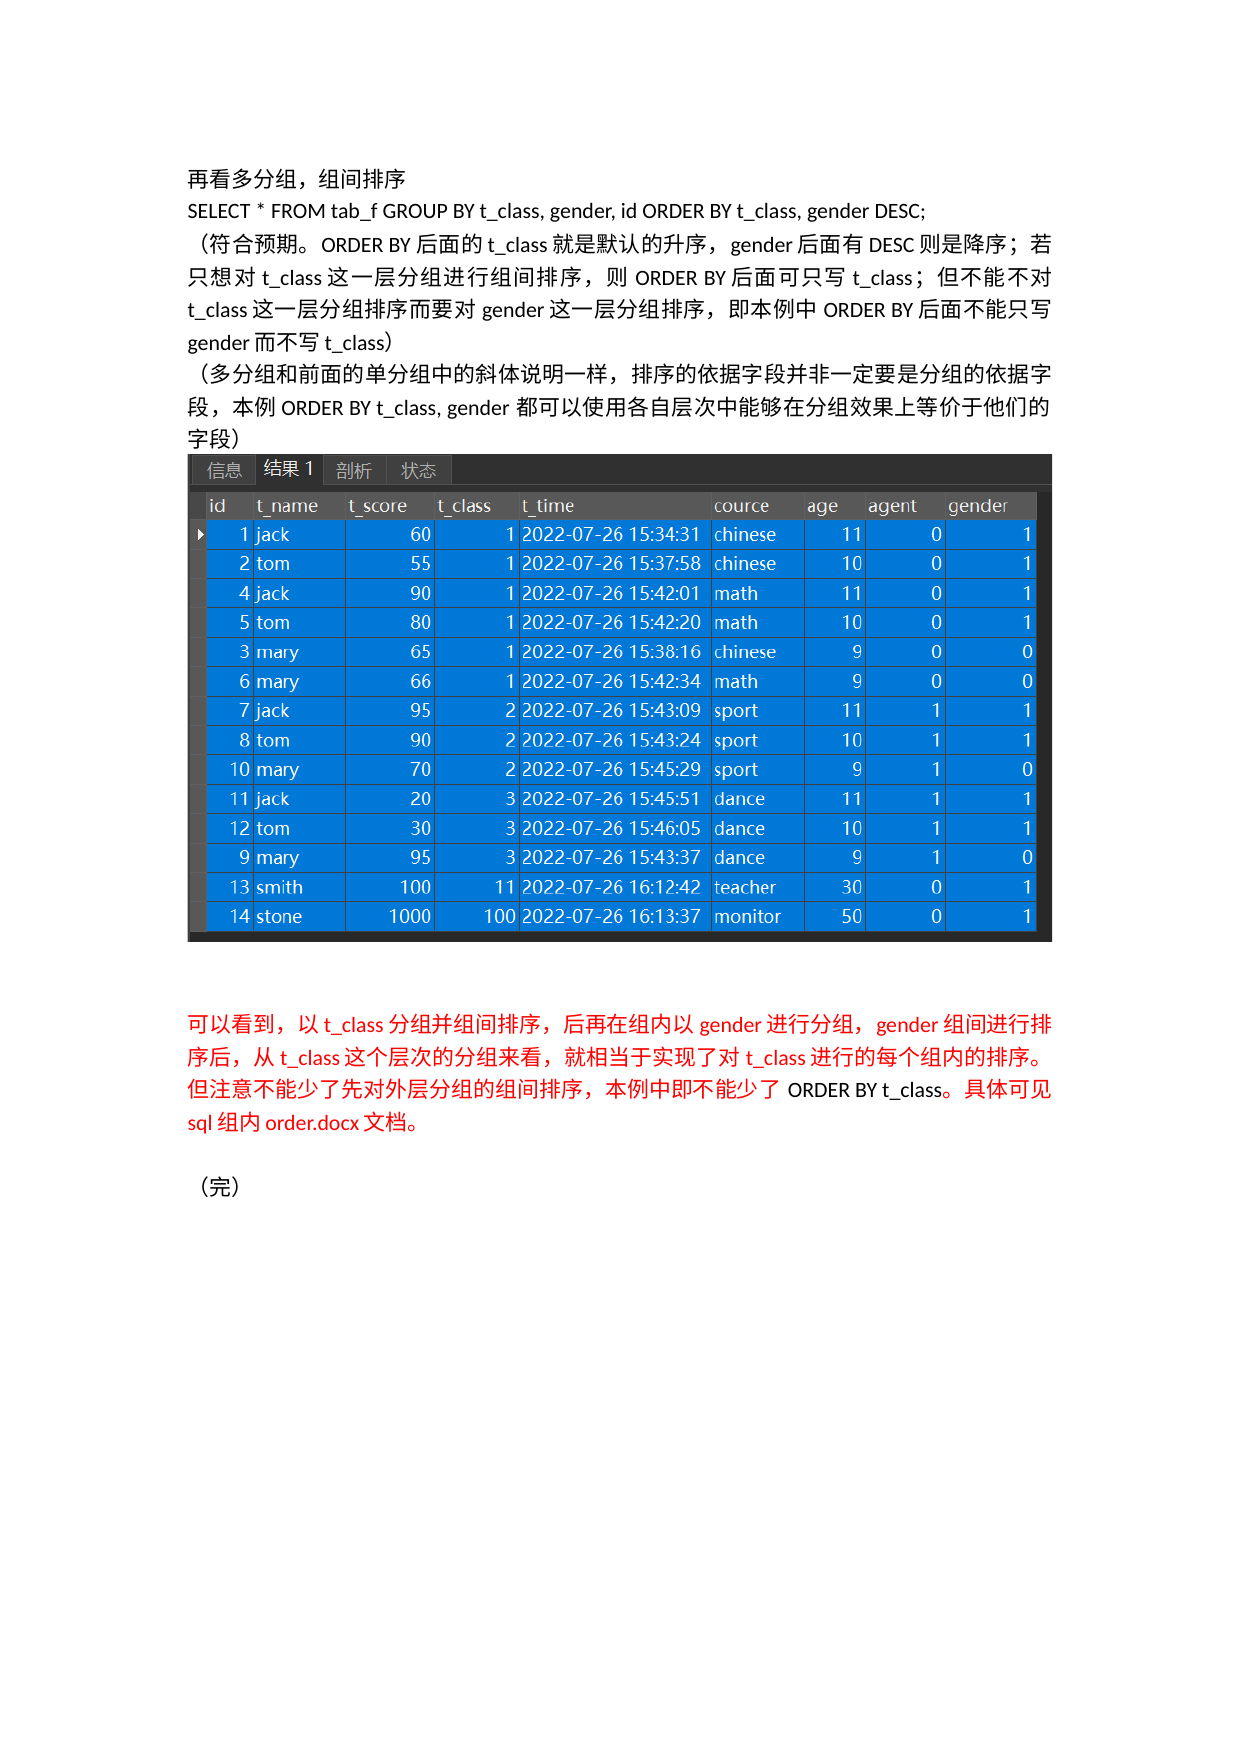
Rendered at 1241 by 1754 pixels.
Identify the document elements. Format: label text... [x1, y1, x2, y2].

text 可以看到，以t_class分组并组间排序，后再在组内以gender进行分组，gender组间进行排序后，从t_class这个层次的分组来看，就相当于实现了对t_class进行的每个组内的排序。但注意不能少了先对外层分组的组间排序，本例中即不能少了ORDER BY t_class。具体可见sql组内order.docx文档。 [187, 1007, 1053, 1137]
text 再看多分组，组间排序 [187, 162, 1053, 194]
text （符合预期。ORDER BY 后面的t_class就是默认的升序，gender后面有DESC则是降序；若只想对t_class这一层分组进行组间排序，则ORDER BY后面可只写t_class；但不能不对t_class这一层分组排序而要对gender这一层分组排序，即本例中ORDER BY后面不能只写gender而不写t_class） [187, 227, 1053, 357]
text （完） [187, 1169, 1053, 1202]
text （多分组和前面的单分组中的斜体说明一样，排序的依据字段并非一定要是分组的依据字段，本例ORDER BY t_class, gender 都可以使用各自层次中能够在分组效果上等价于他们的字段） [187, 357, 1053, 454]
picture [187, 454, 1053, 942]
text SELECT * FROM tab_f GROUP BY t_class, gender, id ORDER BY t_class, gender DESC; [187, 194, 1053, 227]
